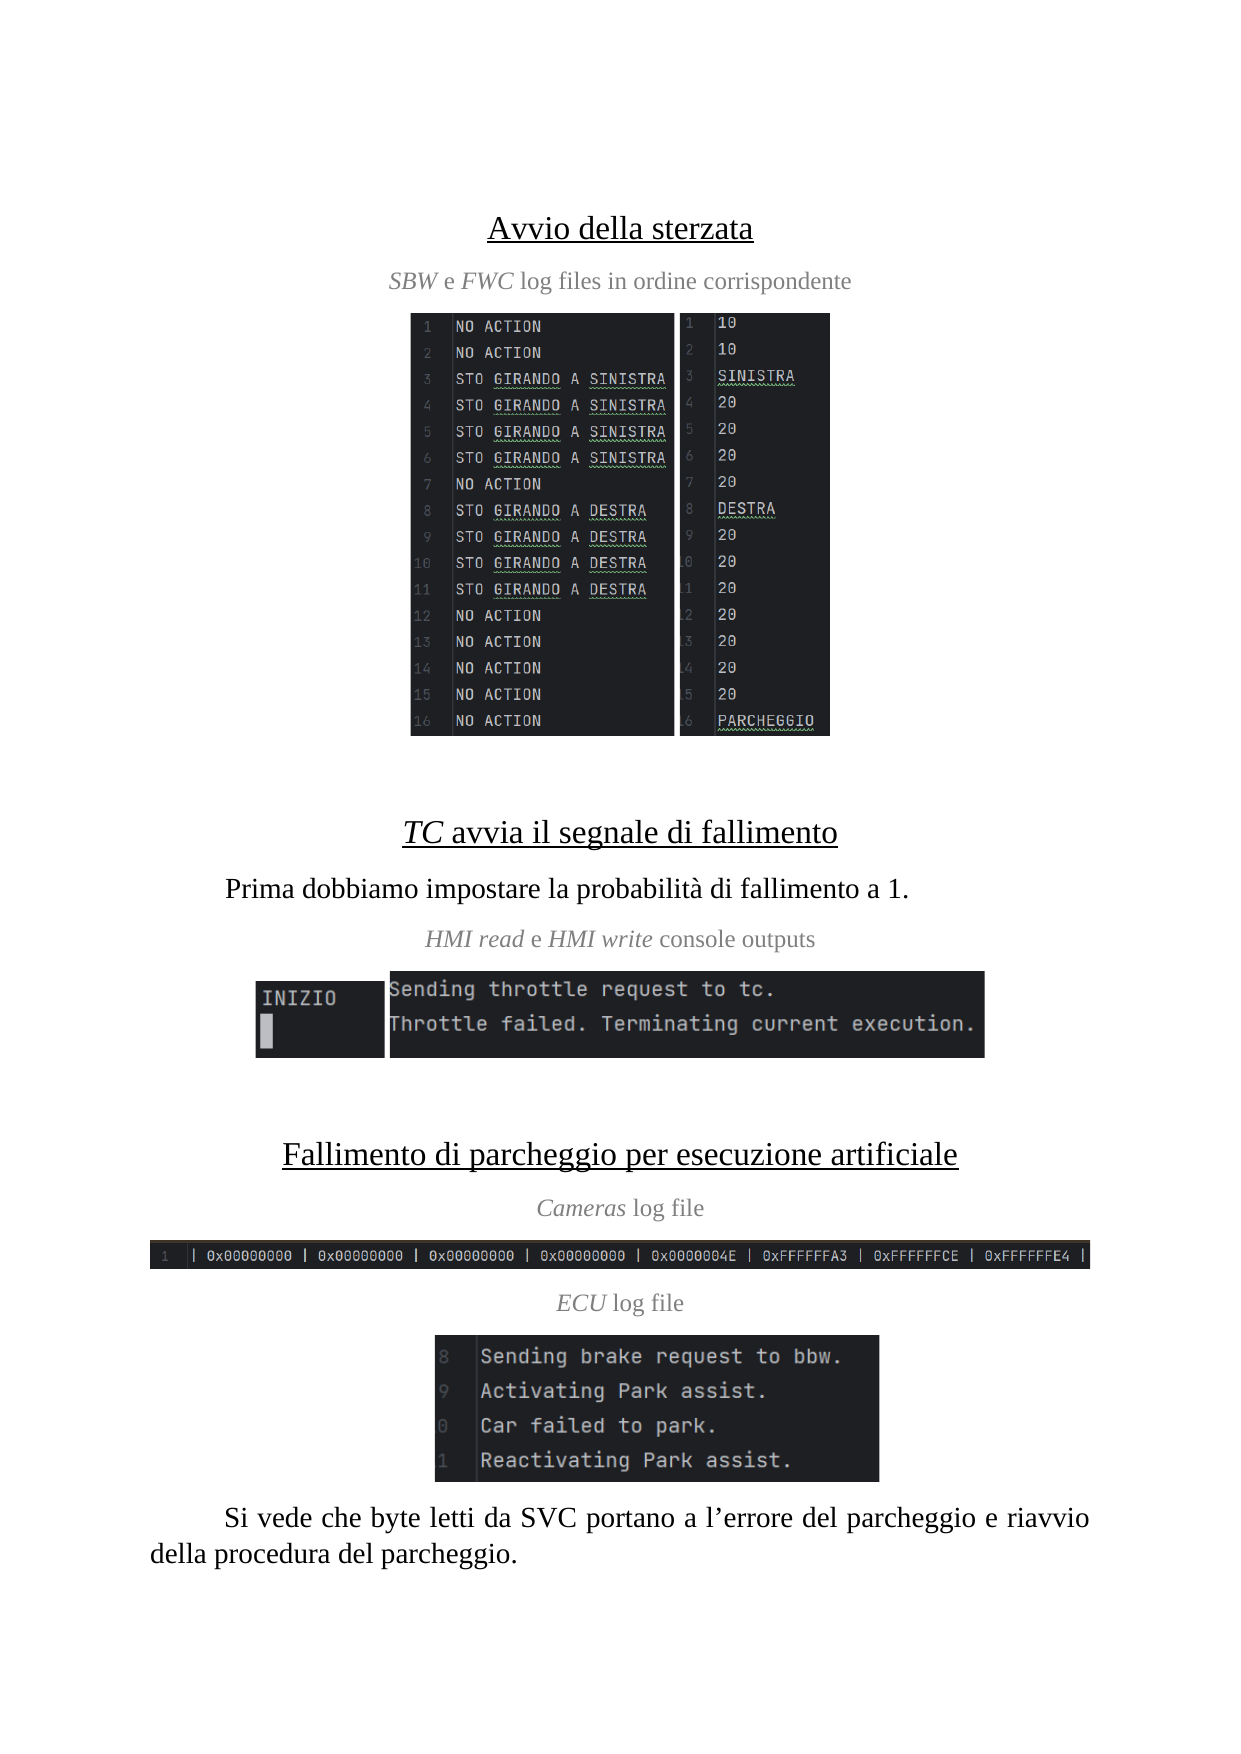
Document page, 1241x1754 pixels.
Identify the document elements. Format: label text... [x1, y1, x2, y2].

text ECU log file [150, 1288, 1090, 1316]
picture [389, 971, 985, 1058]
text Avvio della sterzata [150, 208, 1090, 246]
picture [410, 313, 675, 736]
text TC avvia il segnale di fallimento [150, 813, 1090, 851]
text Fallimento di parcheggio per esecuzione artificiale [150, 1135, 1090, 1173]
picture [255, 981, 385, 1058]
text Cameras log file [150, 1193, 1090, 1221]
picture [679, 313, 830, 736]
picture [434, 1335, 880, 1482]
text Si vede che byte letti da SVC portano a l’errore del parcheggio e riavvio della procedura del parcheggio. [150, 1500, 1090, 1570]
text Prima dobbiamo impostare la probabilità di fallimento a 1. [150, 871, 1090, 904]
text HMI read e HMI write console outputs [150, 924, 1090, 952]
text SBW e FWC log files in ordine corrispondente [150, 266, 1090, 295]
picture [150, 1240, 1091, 1269]
